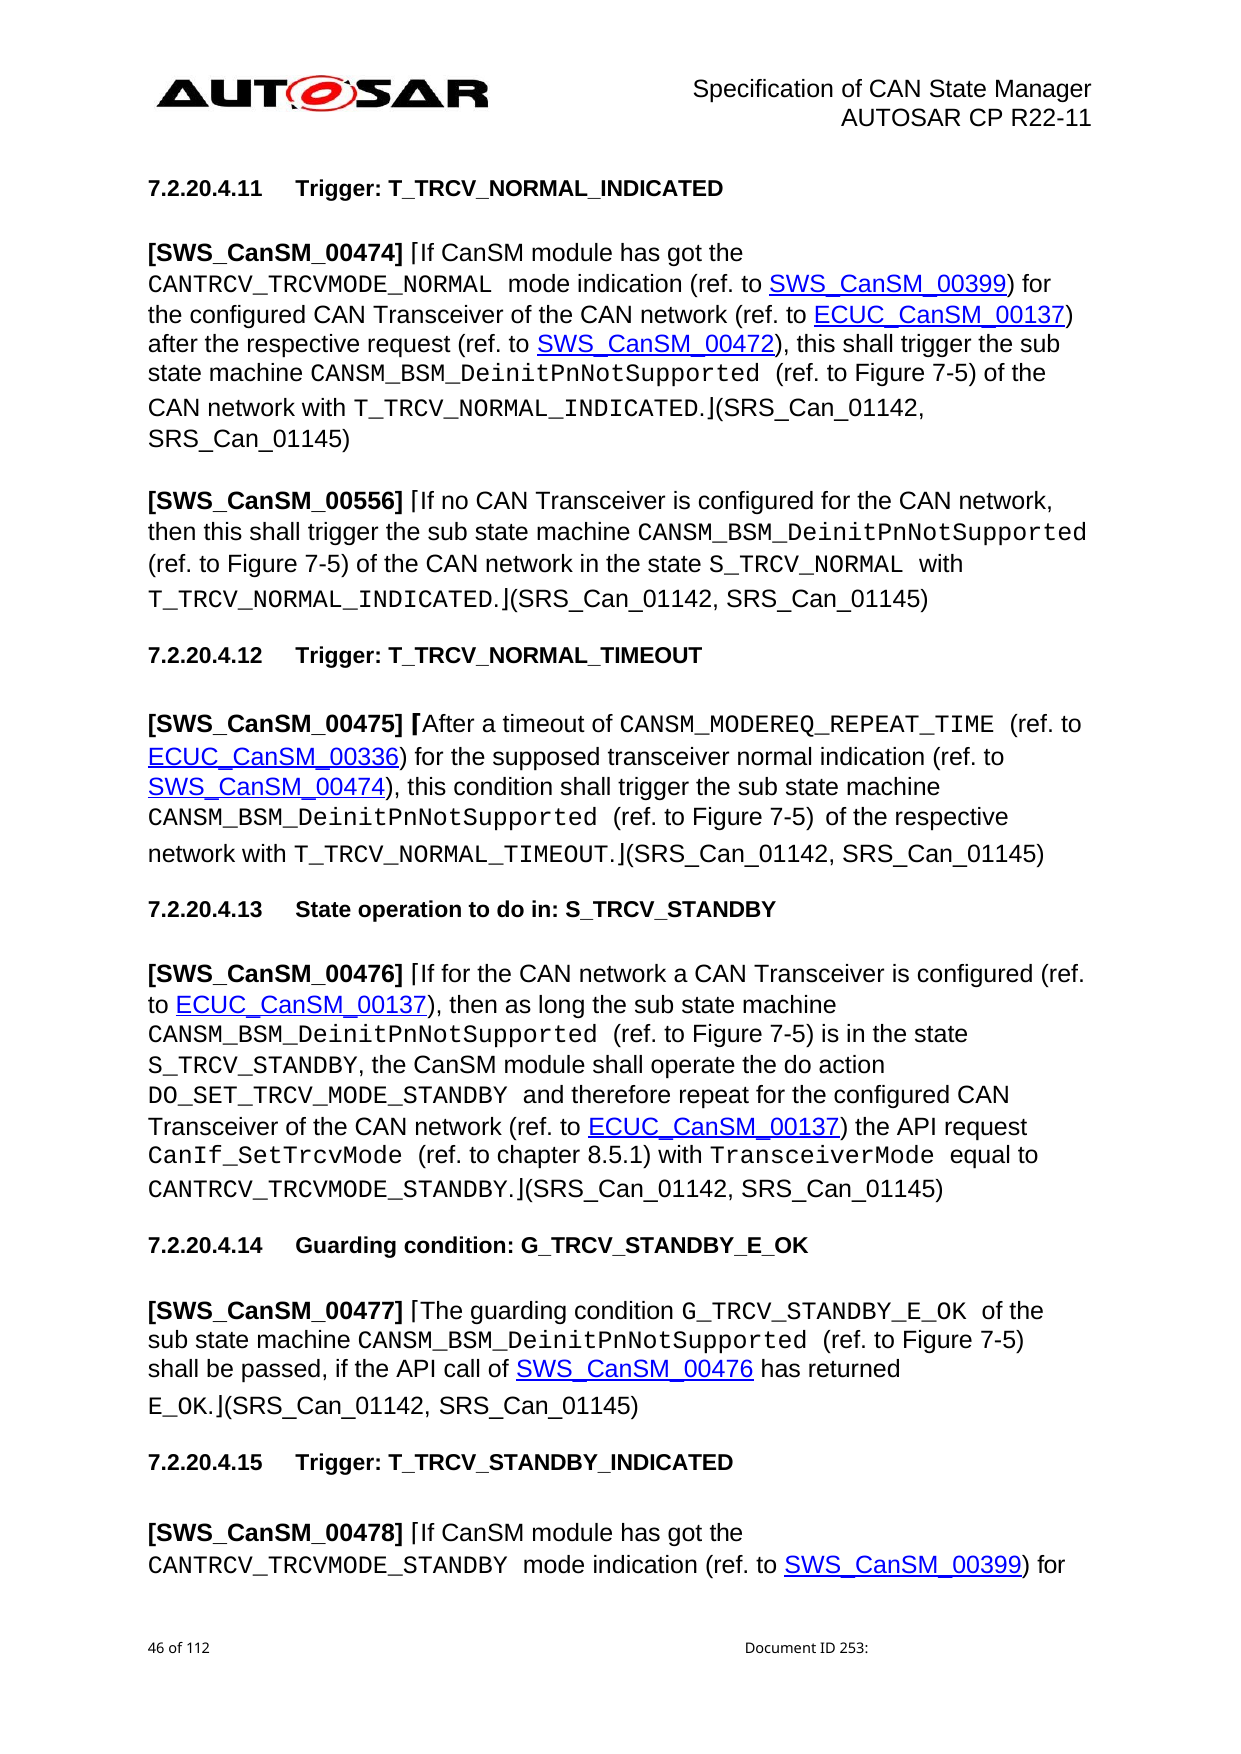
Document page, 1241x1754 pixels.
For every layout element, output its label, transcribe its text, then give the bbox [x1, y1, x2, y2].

picture [153, 75, 490, 112]
text E_OK.⌋(SRS_Can_01142, SRS_Can_01145) [148, 1388, 1119, 1422]
text [SWS_CanSM_00478] ⌈If CanSM module has got the [148, 1509, 1119, 1550]
list Trigger: T_TRCV_NORMAL_TIMEOUT [148, 642, 1119, 668]
text CANTRCV_TRCVMODE_STANDBY mode indication (ref. to SWS_CanSM_00399) for [148, 1550, 1119, 1580]
list Guarding condition: G_TRCV_STANDBY_E_OK [148, 1232, 1119, 1259]
text [SWS_CanSM_00476] ⌈If for the CAN network a CAN Transceiver is configured (ref. to ECUC_CanSM_00137), then as long the sub state machine CANSM_BSM_DeinitPnNotSupported (ref. to Figure 7-5) is in the state S_TRCV_STANDBY, the CanSM module shall operate the do action DO_SET_TRCV_MODE_STANDBY and therefore repeat for the configured CAN Transceiver of the CAN network (ref. to ECUC_CanSM_00137) the API request CanIf_SetTrcvMode (ref. to chapter 8.5.1) with TransceiverMode equal to CANTRCV_TRCVMODE_STANDBY.⌋(SRS_Can_01142, SRS_Can_01145) [148, 956, 1087, 1205]
list Trigger: T_TRCV_NORMAL_INDICATED [148, 175, 1119, 202]
text [SWS_CanSM_00475] ⌈After a timeout of CANSM_MODEREQ_REPEAT_TIME (ref. to ECUC_CanSM_00336) for the supposed transceiver normal indication (ref. to SWS_CanSM_00474), this condition shall trigger the sub state machine CANSM_BSM_DeinitPnNotSupported (ref. to Figure 7-5) of the respective network with T_TRCV_NORMAL_TIMEOUT.⌋(SRS_Can_01142, SRS_Can_01145) [148, 706, 1083, 869]
text [SWS_CanSM_00556] ⌈If no CAN Transceiver is configured for the CAN network, then this shall trigger the sub state machine CANSM_BSM_DeinitPnNotSupported (ref. to Figure 7-5) of the CAN network in the state S_TRCV_NORMAL with T_TRCV_NORMAL_INDICATED.⌋(SRS_Can_01142, SRS_Can_01145) [148, 482, 1091, 615]
text [SWS_CanSM_00474] ⌈If CanSM module has got the CANTRCV_TRCVMODE_NORMAL mode indication (ref. to SWS_CanSM_00399) for the configured CAN Transceiver of the CAN network (ref. to ECUC_CanSM_00137) after the respective request (ref. to SWS_CanSM_00472), this shall trigger the sub state machine CANSM_BSM_DeinitPnNotSupported (ref. to Figure 7-5) of the CAN network with T_TRCV_NORMAL_INDICATED.⌋(SRS_Can_01142, SRS_Can_01145) [148, 235, 1089, 453]
list Trigger: T_TRCV_STANDBY_INDICATED [148, 1449, 1119, 1476]
list State operation to do in: S_TRCV_STANDBY [148, 896, 1119, 923]
text [SWS_CanSM_00477] ⌈The guarding condition G_TRCV_STANDBY_E_OK of the sub state machine CANSM_BSM_DeinitPnNotSupported (ref. to Figure 7-5) shall be passed, if the API call of SWS_CanSM_00476 has returned [148, 1293, 1084, 1383]
